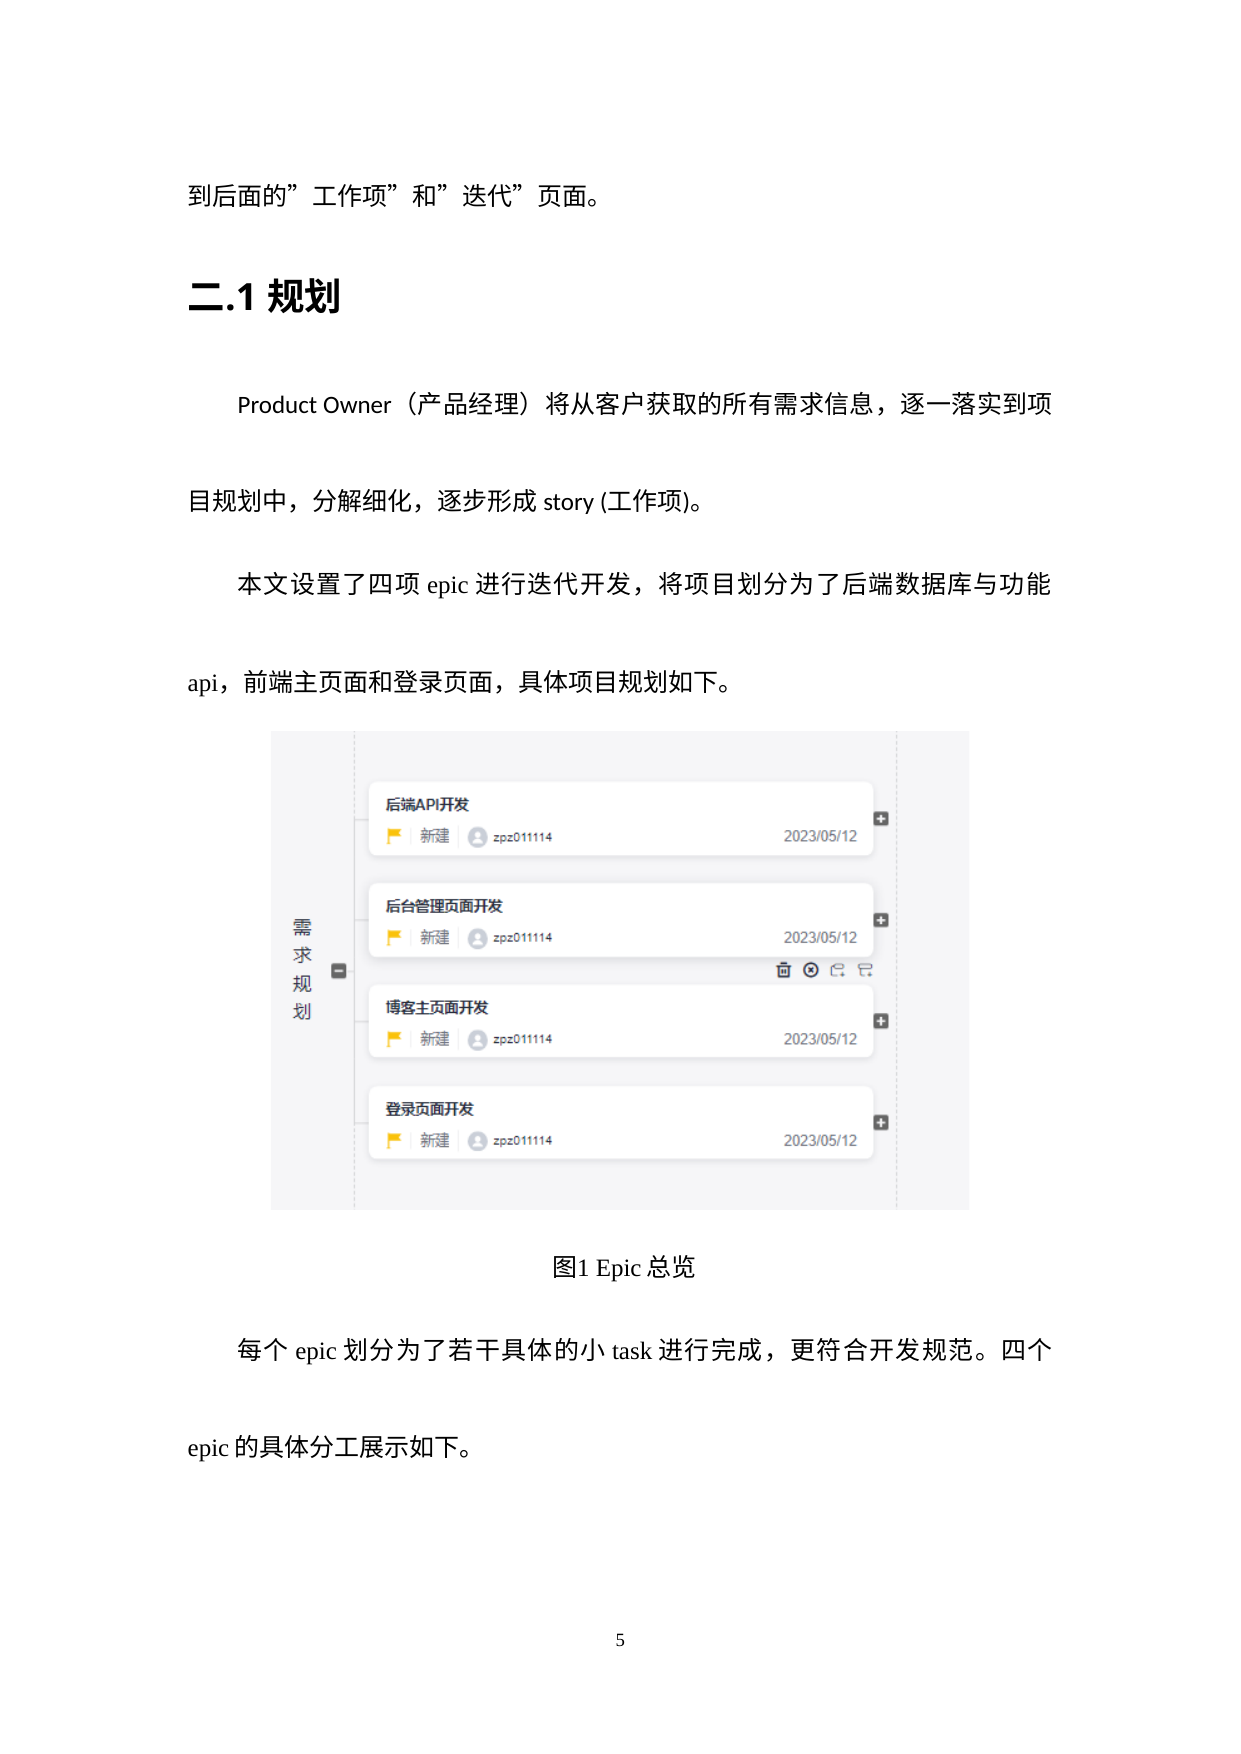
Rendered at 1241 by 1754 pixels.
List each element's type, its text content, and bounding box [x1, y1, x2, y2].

text 每个epic划分为了若干具体的小task进行完成，更符合开发规范。四个epic的具体分工展示如下。 [187, 1316, 1053, 1478]
picture [270, 731, 970, 1210]
text Product Owner（产品经理）将从客户获取的所有需求信息，逐一落实到项目规划中，分解细化，逐步形成 story (工作项)。 [187, 370, 1053, 532]
text Epic总览 [187, 1233, 1053, 1298]
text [187, 162, 1053, 227]
text 规划 [187, 261, 1053, 326]
text 本文设置了四项epic进行迭代开发，将项目划分为了后端数据库与功能api，前端主页面和登录页面，具体项目规划如下。 [187, 550, 1053, 713]
